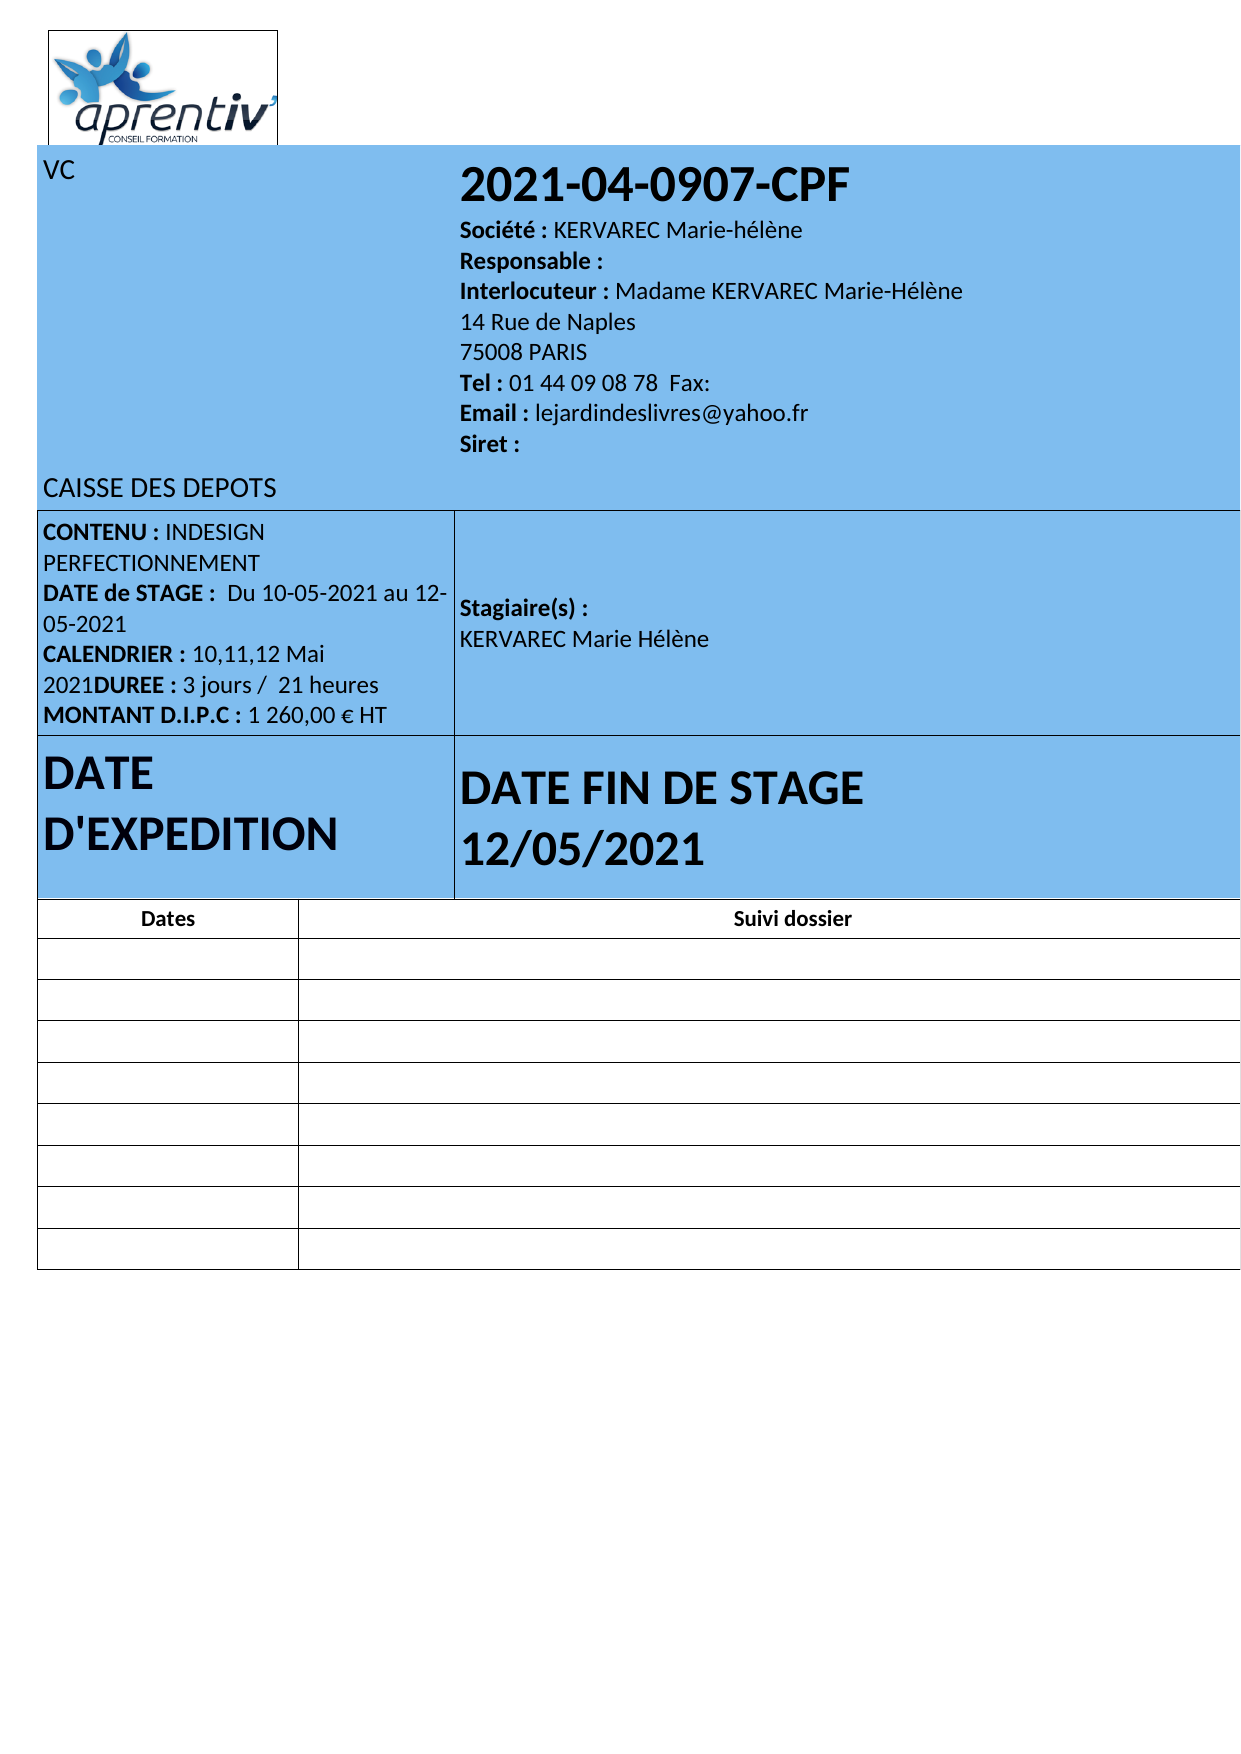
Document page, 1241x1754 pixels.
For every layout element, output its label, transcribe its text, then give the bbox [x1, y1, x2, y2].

table_cell [38, 1229, 298, 1269]
table_cell [299, 1021, 1240, 1062]
table_cell [38, 1104, 298, 1145]
table_cell [299, 1104, 1240, 1145]
table_cell [299, 1187, 1240, 1228]
table_cell [299, 1146, 1240, 1186]
table_cell [38, 1187, 298, 1228]
table_cell CONTENU : INDESIGN PERFECTIONNEMENTDATE de STAGE : Du 10-05-2021 au 12-05-2021CALENDRIER : 10,11,12 Mai 2021DUREE : 3 jours / 21 heuresMONTANT D.I.P.C : 1 260,00 € HT [38, 511, 454, 735]
table_header Suivi dossier [299, 900, 1240, 937]
table_cell [38, 1063, 298, 1103]
table_cell [38, 980, 298, 1020]
table_cell DATE D'EXPEDITION [38, 736, 454, 898]
table_cell [38, 939, 298, 979]
picture [49, 31, 277, 145]
table_cell [38, 1021, 298, 1062]
table_header VC [38, 146, 454, 464]
table_cell Stagiaire(s) : KERVAREC Marie Hélène [455, 511, 1240, 735]
table_cell CAISSE DES DEPOTS [38, 465, 1240, 510]
table_cell [299, 980, 1240, 1020]
table_cell [299, 1229, 1240, 1269]
table_cell [299, 1063, 1240, 1103]
table_cell [299, 939, 1240, 979]
table_cell [38, 1146, 298, 1186]
table_cell DATE FIN DE STAGE 12/05/2021 [455, 736, 1240, 898]
table_header Dates [38, 900, 298, 937]
table_header 2021-04-0907-CPFSociété : KERVAREC Marie-hélèneResponsable : Interlocuteur : Madame KERVAREC Marie-Hélène14 Rue de Naples75008 PARISTel : 01 44 09 08 78 Fax: Email : lejardindeslivres@yahoo.frSiret : [455, 146, 1240, 464]
